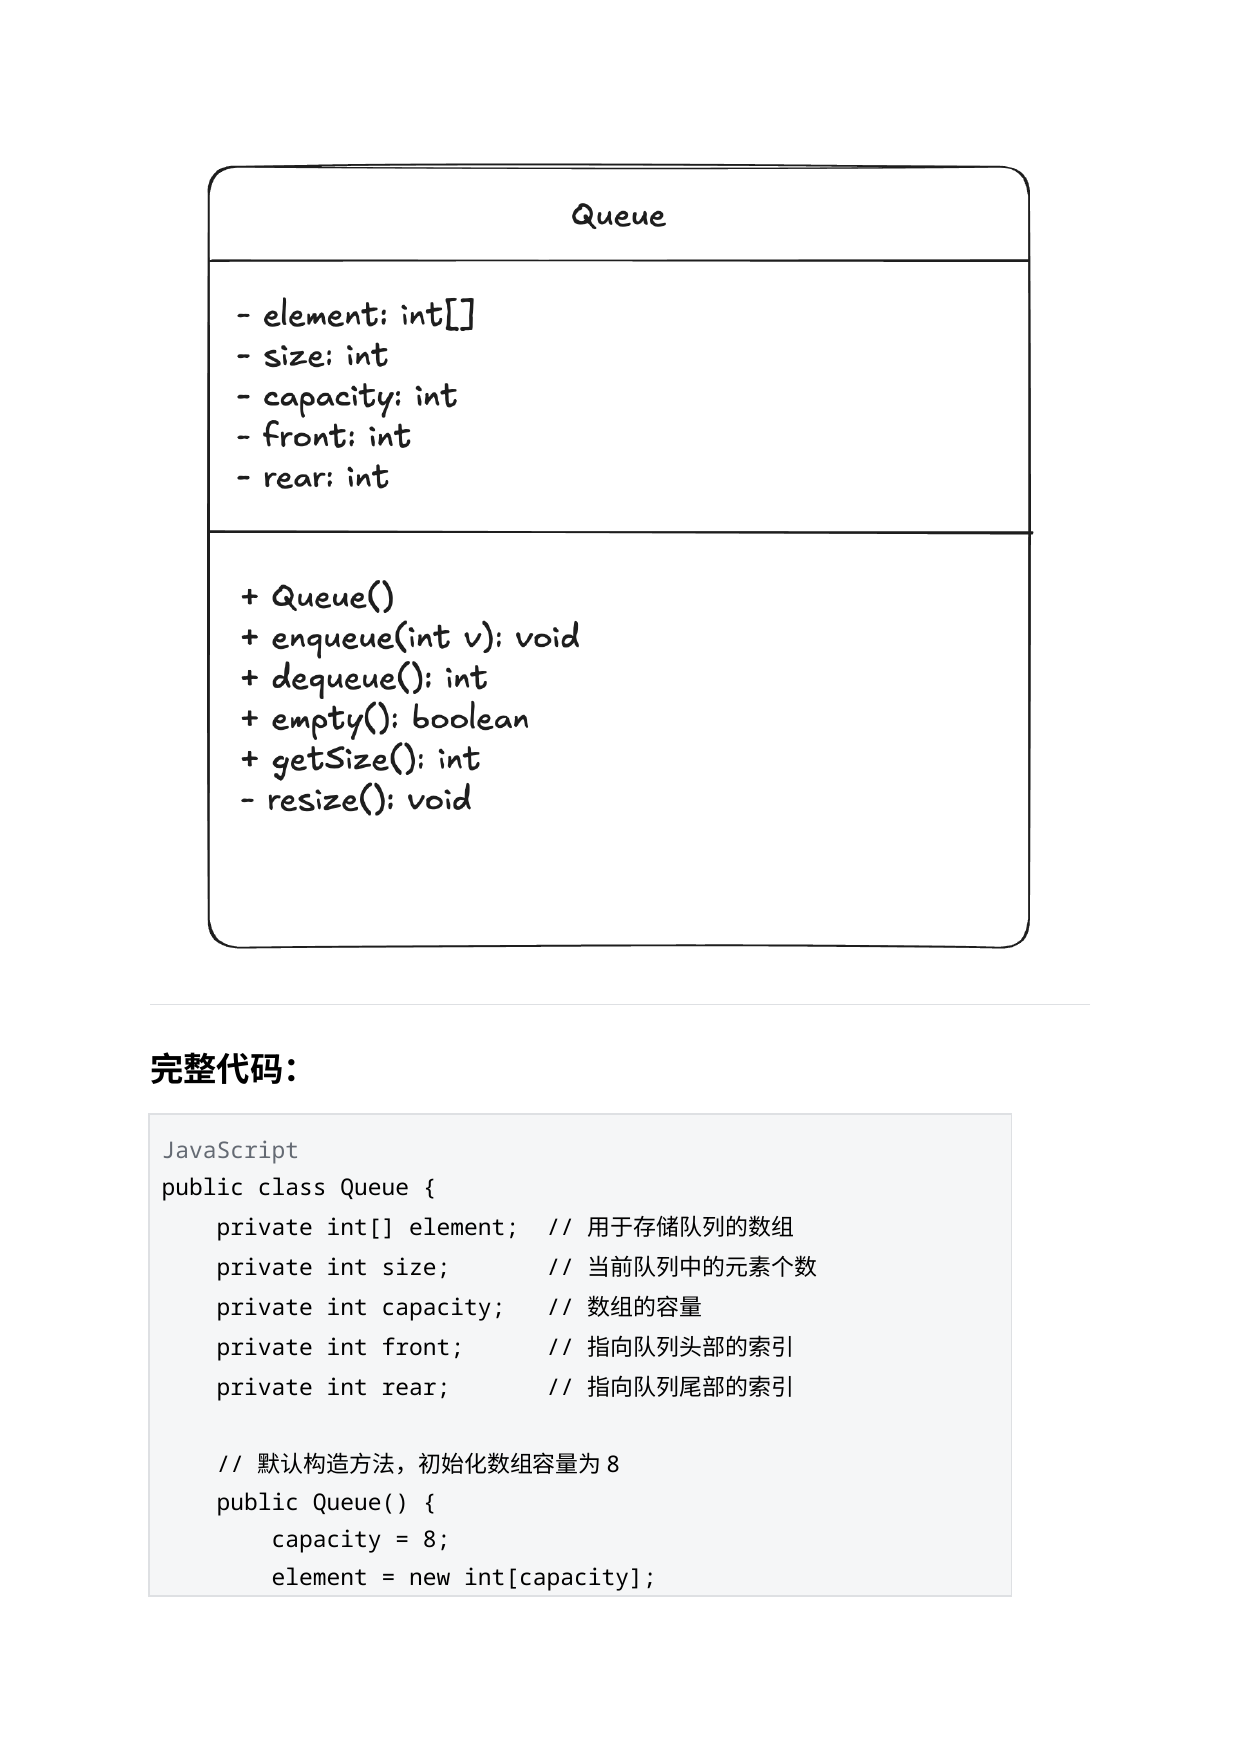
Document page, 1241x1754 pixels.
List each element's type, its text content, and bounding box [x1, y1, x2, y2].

picture [188, 150, 1052, 960]
text 完整代码： [150, 1043, 1090, 1091]
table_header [150, 1115, 1011, 1595]
